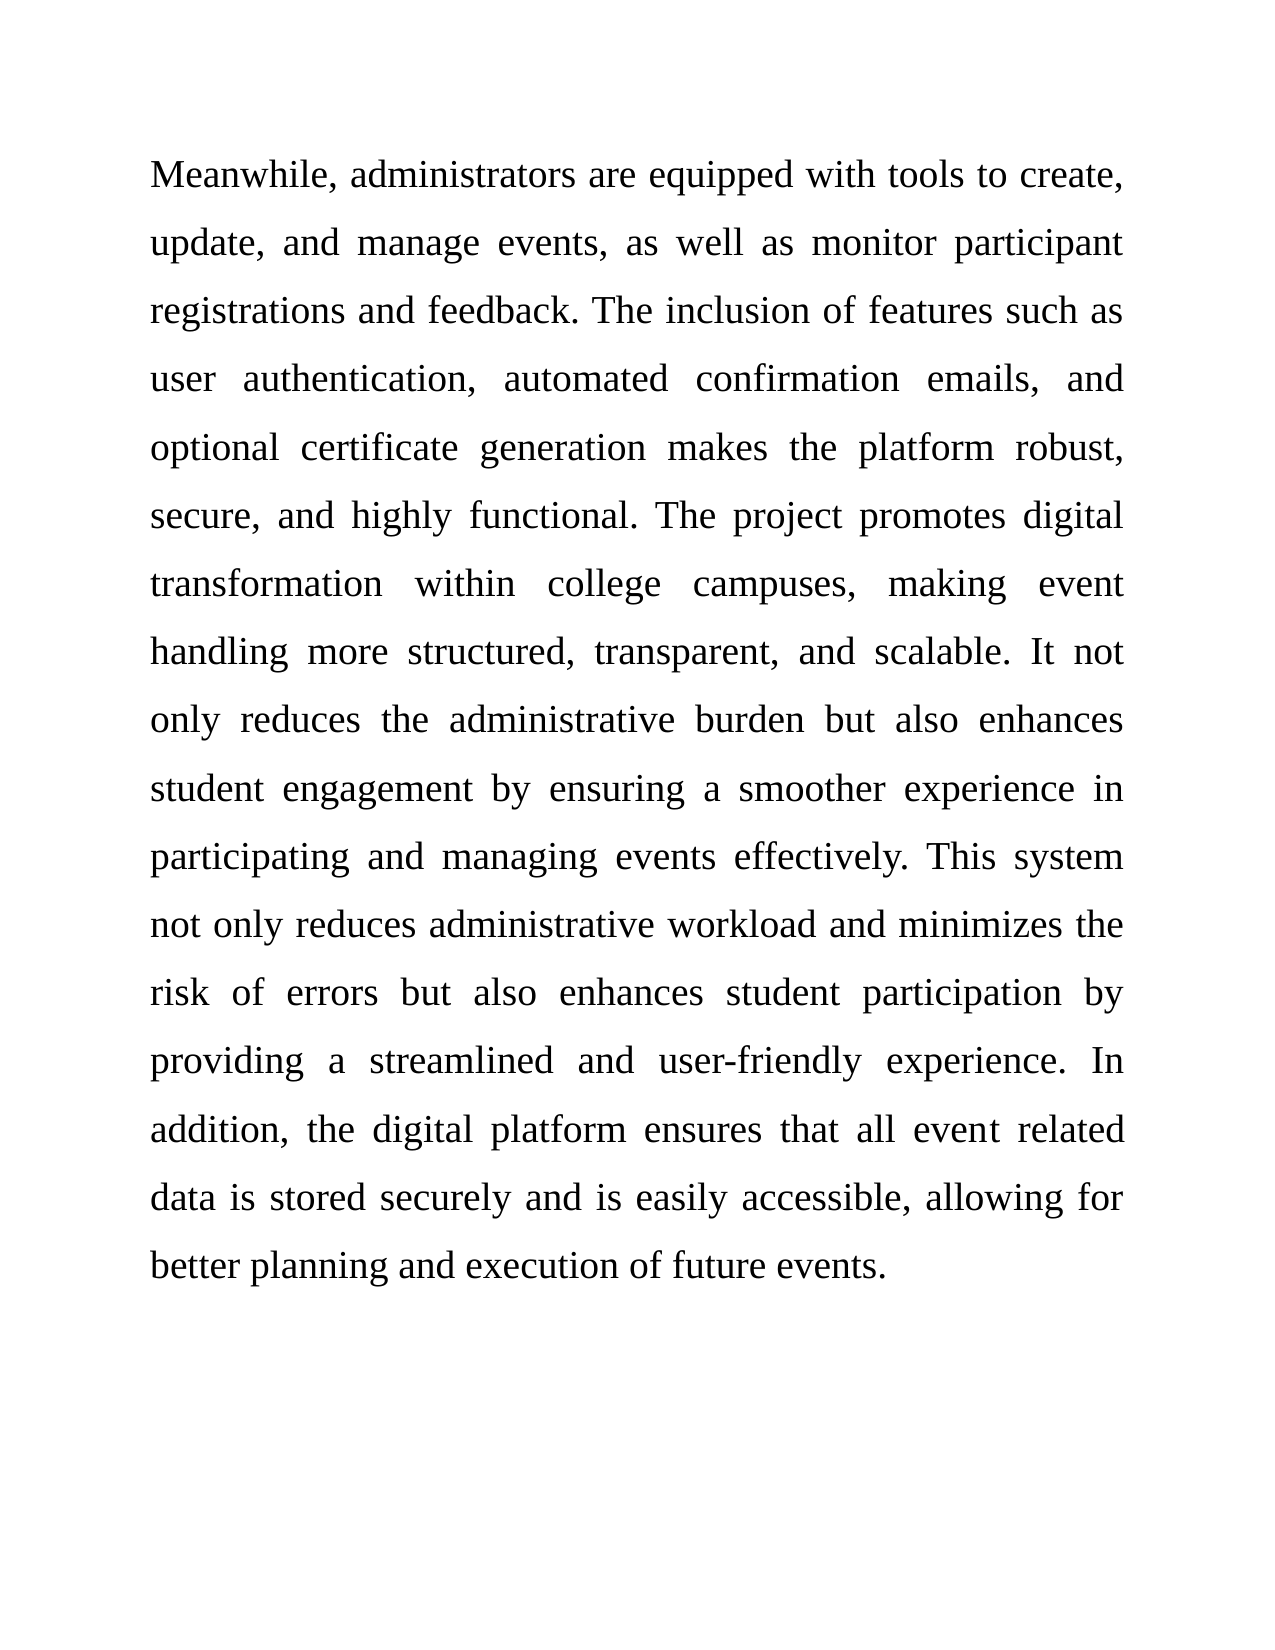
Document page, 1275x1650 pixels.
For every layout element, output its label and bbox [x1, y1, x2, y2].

text [150, 150, 1125, 1287]
